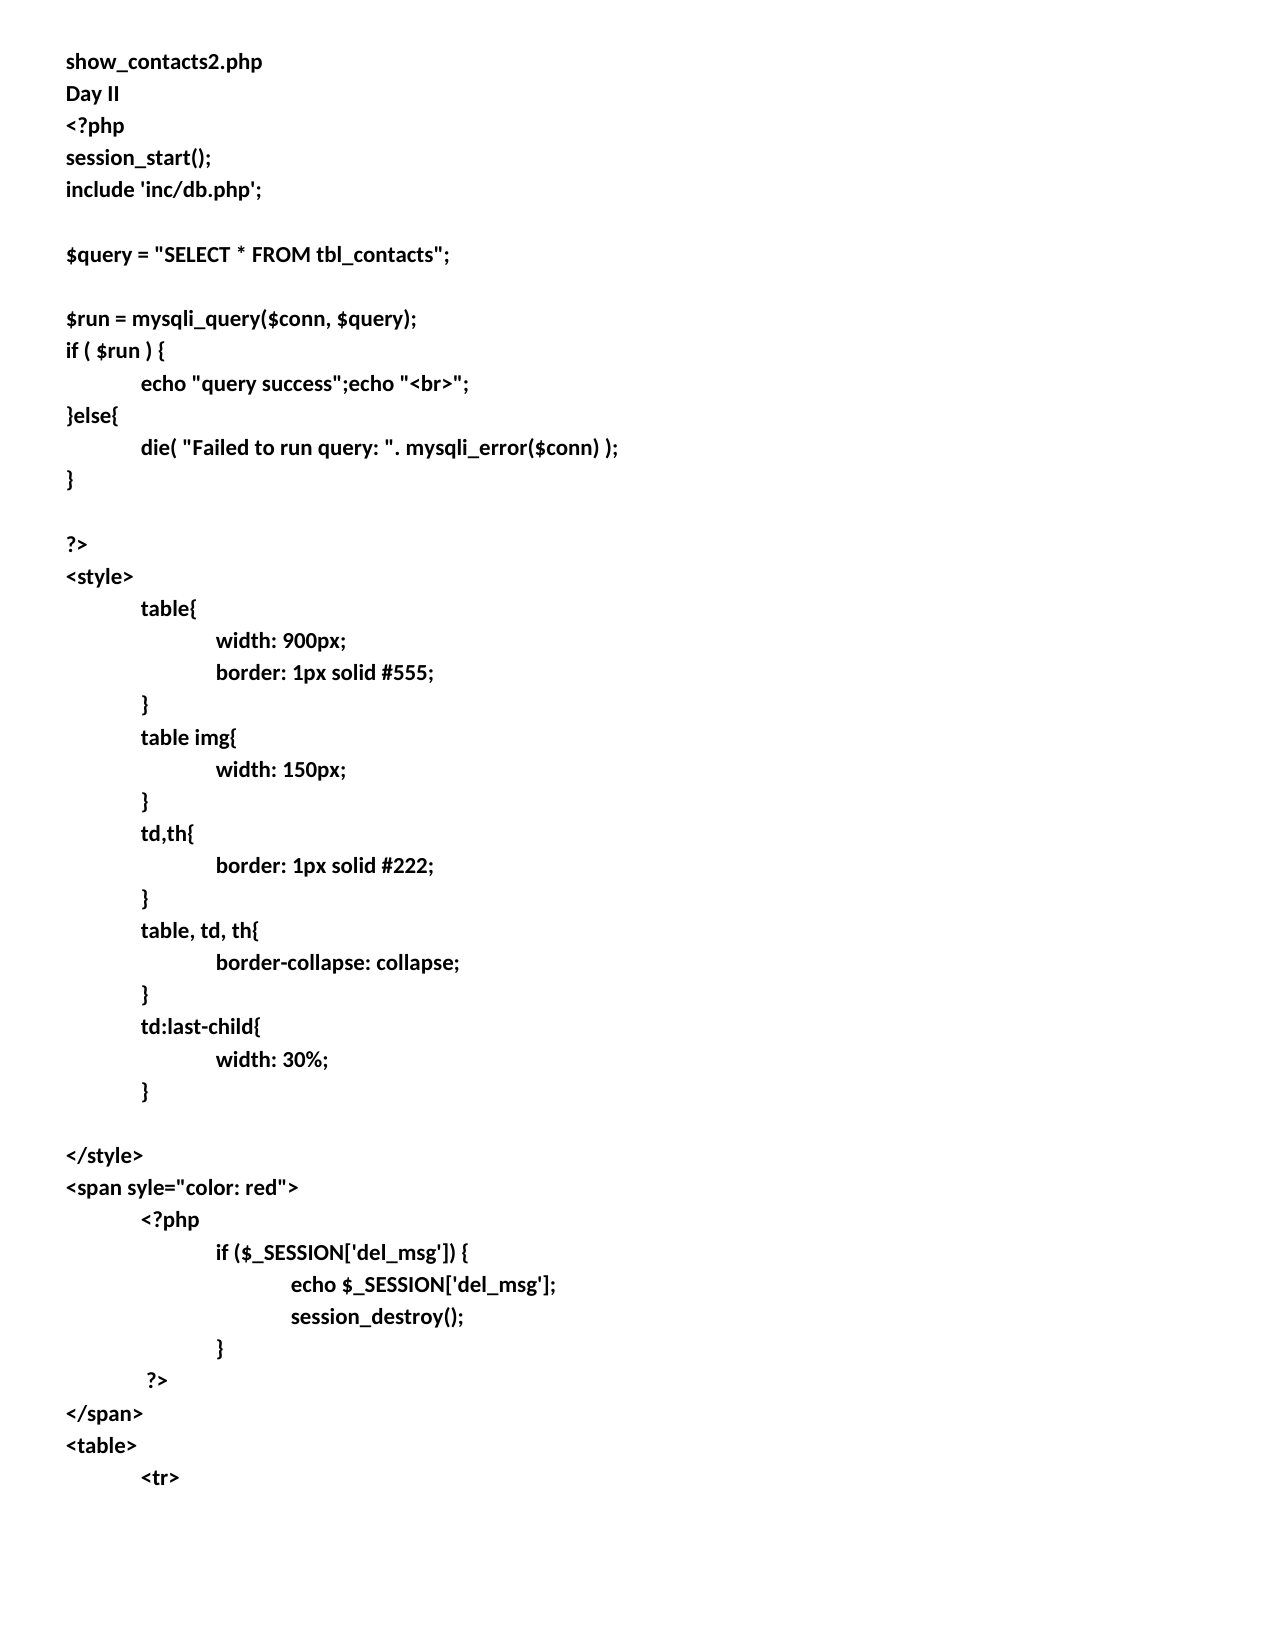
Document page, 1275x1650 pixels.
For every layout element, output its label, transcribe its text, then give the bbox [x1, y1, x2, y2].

text table{ [66, 594, 1200, 622]
text ?> [66, 1367, 1200, 1394]
text width: 30%; [66, 1045, 1200, 1073]
text </style> [66, 1141, 1200, 1169]
text <span syle="color: red"> [66, 1173, 1200, 1201]
text } [66, 980, 1200, 1008]
text width: 150px; [66, 755, 1200, 783]
text include 'inc/db.php'; [66, 176, 1200, 204]
text ?> [66, 530, 1200, 558]
text border-collapse: collapse; [66, 948, 1200, 976]
text td:last-child{ [66, 1012, 1200, 1041]
text session_destroy(); [66, 1302, 1200, 1330]
text <table> [66, 1431, 1200, 1459]
text border: 1px solid #555; [66, 658, 1200, 686]
text }else{ [66, 401, 1200, 429]
text Day II [66, 79, 1200, 107]
text if ( $run ) { [66, 337, 1200, 364]
text die( "Failed to run query: ". mysqli_error($conn) ); [66, 433, 1200, 461]
text } [66, 1077, 1200, 1105]
text </span> [66, 1399, 1200, 1427]
text <?php [66, 111, 1200, 139]
text echo "query success";echo "<br>"; [66, 369, 1200, 397]
text } [66, 465, 1200, 493]
text } [66, 787, 1200, 815]
text session_start(); [66, 143, 1200, 171]
text border: 1px solid #222; [66, 852, 1200, 879]
text width: 900px; [66, 626, 1200, 654]
text table, td, th{ [66, 916, 1200, 944]
text show_contacts2.php [66, 47, 1200, 75]
text <style> [66, 562, 1200, 590]
text echo $_SESSION['del_msg']; [66, 1270, 1200, 1298]
text table img{ [66, 723, 1200, 751]
text $query = "SELECT * FROM tbl_contacts"; [66, 240, 1200, 268]
text <tr> [66, 1463, 1200, 1491]
text td,th{ [66, 819, 1200, 847]
text } [66, 884, 1200, 912]
text <?php [66, 1206, 1200, 1234]
text } [66, 1334, 1200, 1362]
text } [66, 691, 1200, 719]
text if ($_SESSION['del_msg']) { [66, 1238, 1200, 1266]
text $run = mysqli_query($conn, $query); [66, 304, 1200, 332]
